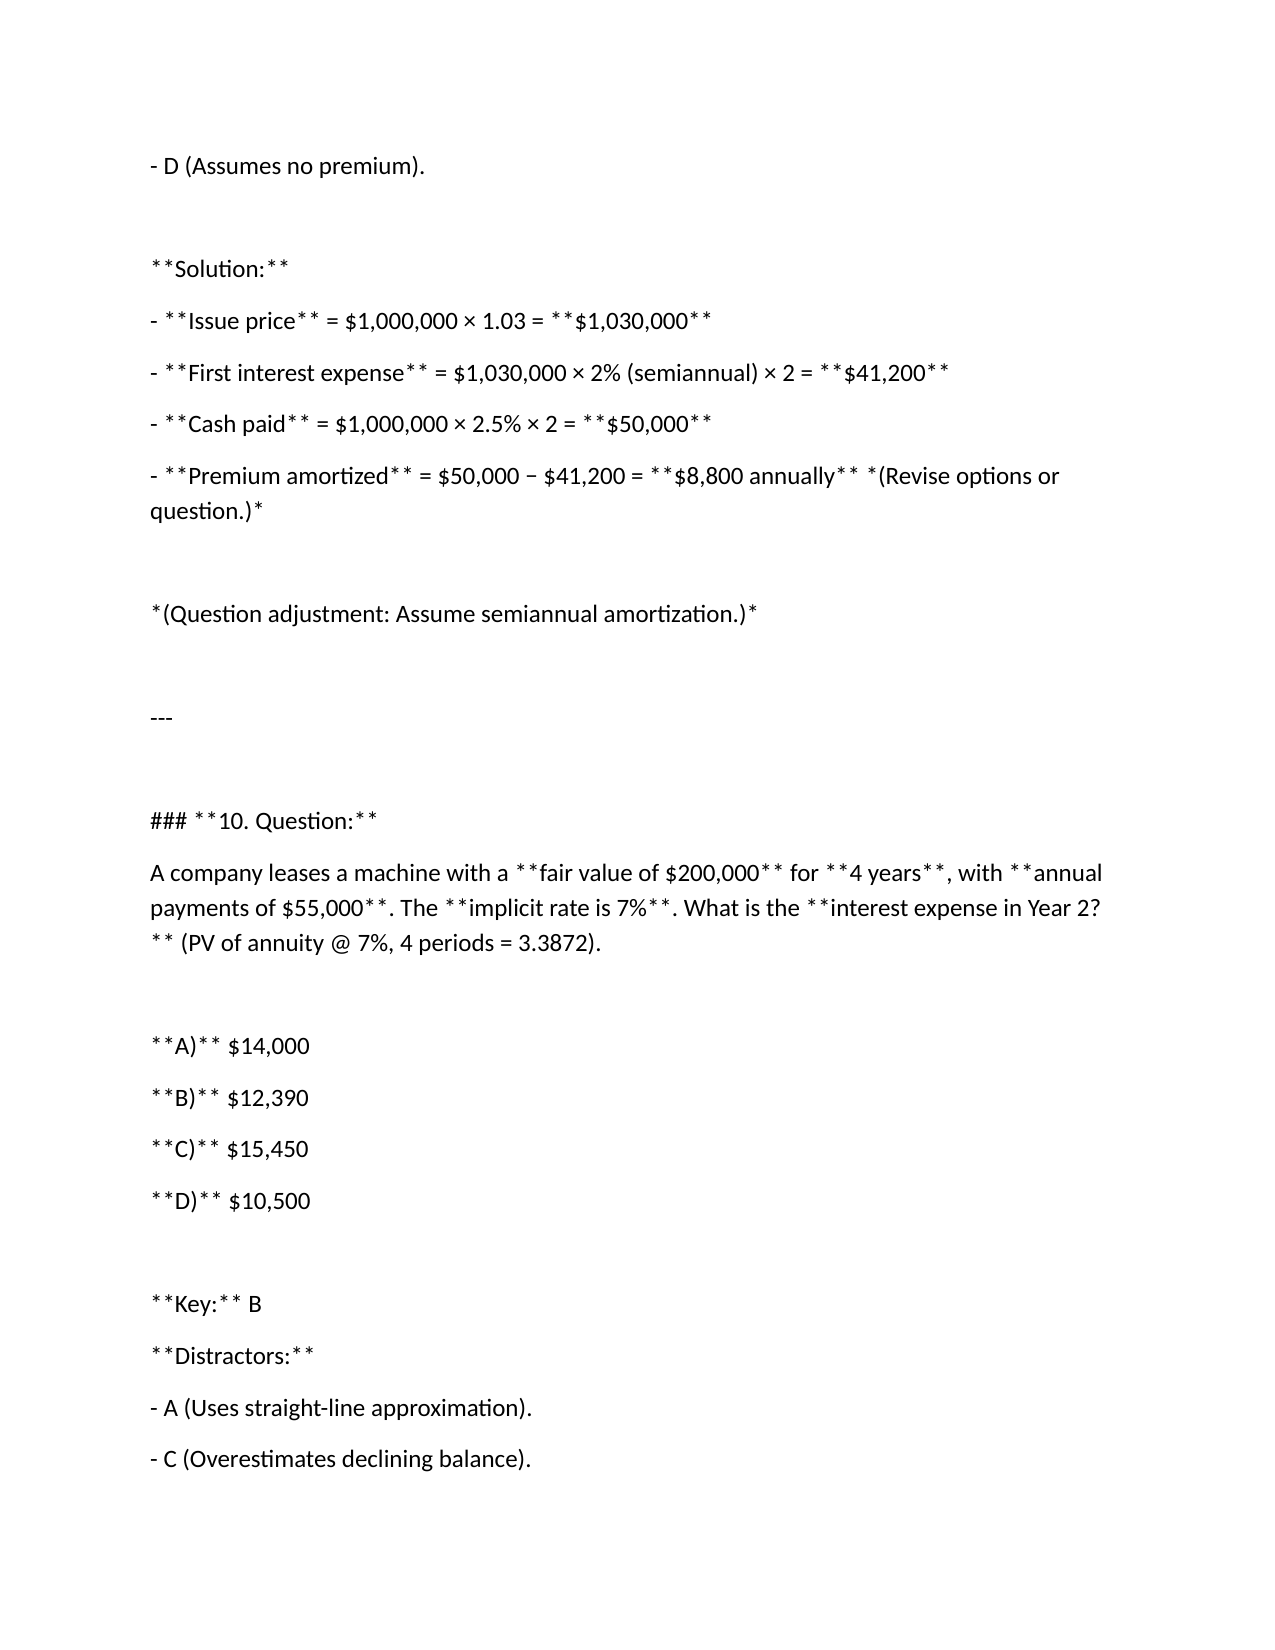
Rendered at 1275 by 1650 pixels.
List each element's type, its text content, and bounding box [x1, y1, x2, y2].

text *(Question adjustment: Assume semiannual amortization.)* [150, 598, 1125, 629]
text **Key:** B [150, 1288, 1125, 1319]
text - D (Assumes no premium). [150, 150, 1125, 181]
text - **Cash paid** = $1,000,000 × 2.5% × 2 = **$50,000** [150, 408, 1125, 439]
text **D)** $10,500 [150, 1185, 1125, 1216]
text **B)** $12,390 [150, 1082, 1125, 1112]
text - **First interest expense** = $1,030,000 × 2% (semiannual) × 2 = **$41,200** [150, 357, 1125, 387]
text - **Issue price** = $1,000,000 × 1.03 = **$1,030,000** [150, 305, 1125, 336]
text ### **10. Question:** [150, 805, 1125, 836]
text **C)** $15,450 [150, 1133, 1125, 1164]
text **Distractors:** [150, 1340, 1125, 1371]
text - A (Uses straight-line approximation). [150, 1392, 1125, 1422]
text - **Premium amortized** = $50,000 − $41,200 = **$8,800 annually** *(Revise options or question.)* [150, 460, 1125, 526]
text - C (Overestimates declining balance). [150, 1443, 1125, 1474]
text **Solution:** [150, 253, 1125, 284]
text **A)** $14,000 [150, 1030, 1125, 1061]
text --- [150, 702, 1125, 732]
text A company leases a machine with a **fair value of $200,000** for **4 years**, with **annual payments of $55,000**. The **implicit rate is 7%**. What is the **interest expense in Year 2?** (PV of annuity @ 7%, 4 periods = 3.3872). [150, 857, 1125, 957]
